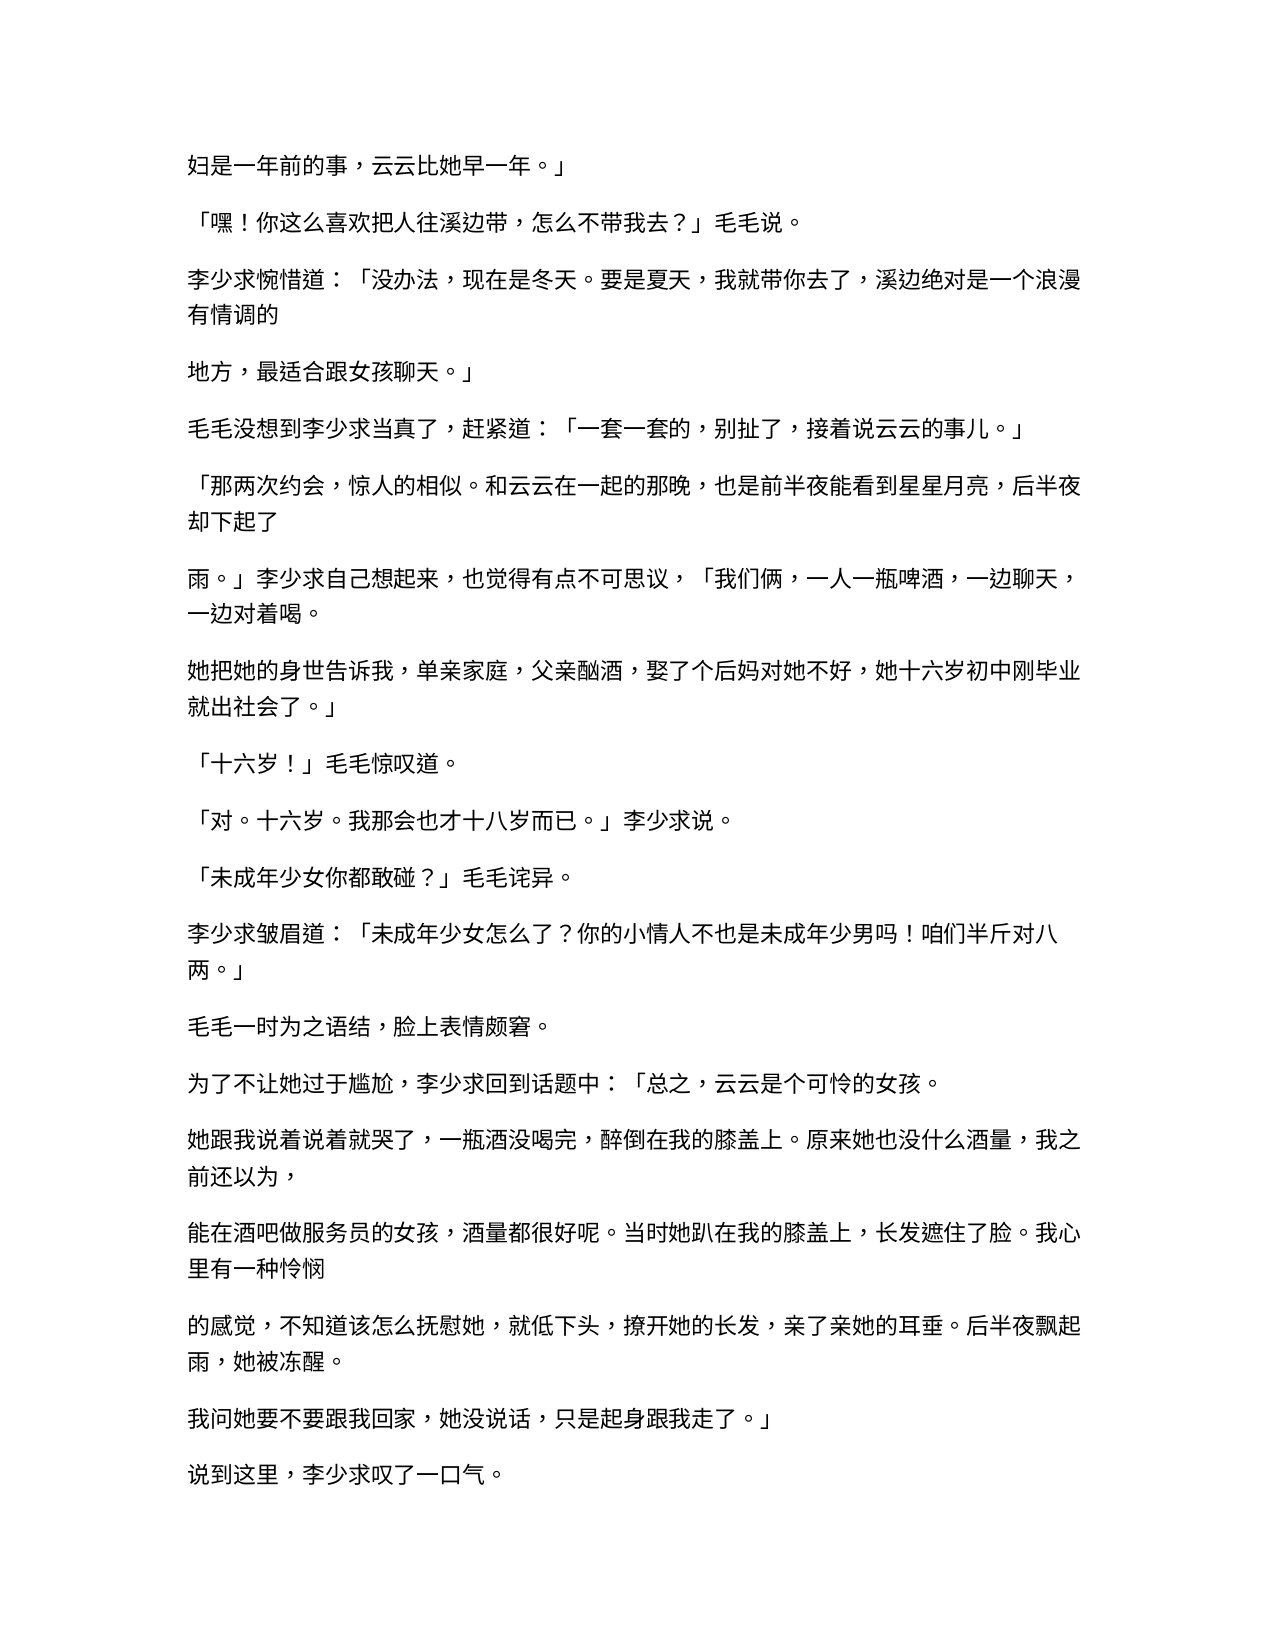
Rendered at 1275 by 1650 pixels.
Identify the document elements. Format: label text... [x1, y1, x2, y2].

text 毛毛一时为之语结，脸上表情颇窘。 [187, 1011, 1087, 1042]
text 「十六岁！」毛毛惊叹道。 [187, 748, 1087, 779]
text 为了不让她过于尴尬，李少求回到话题中：「总之，云云是个可怜的女孩。 [187, 1068, 1087, 1099]
text 说到这里，李少求叹了一口气。 [187, 1459, 1087, 1491]
text 毛毛没想到李少求当真了，赶紧道：「一套一套的，别扯了，接着说云云的事儿。」 [187, 413, 1087, 444]
text 雨。」李少求自己想起来，也觉得有点不可思议，「我们俩，一人一瓶啤酒，一边聊天，一边对着喝。 [187, 562, 1087, 630]
text 她跟我说着说着就哭了，一瓶酒没喝完，醉倒在我的膝盖上。原来她也没什么酒量，我之前还以为， [187, 1124, 1087, 1192]
text 的感觉，不知道该怎么抚慰她，就低下头，撩开她的长发，亲了亲她的耳垂。后半夜飘起雨，她被冻醒。 [187, 1310, 1087, 1377]
text 「嘿！你这么喜欢把人往溪边带，怎么不带我去？」毛毛说。 [187, 207, 1087, 238]
text 妇是一年前的事，云云比她早一年。」 [187, 150, 1087, 181]
text 地方，最适合跟女孩聊天。」 [187, 356, 1087, 387]
text 李少求皱眉道：「未成年少女怎么了？你的小情人不也是未成年少男吗！咱们半斤对八两。」 [187, 918, 1087, 985]
text 李少求惋惜道：「没办法，现在是冬天。要是夏天，我就带你去了，溪边绝对是一个浪漫有情调的 [187, 263, 1087, 331]
text 「那两次约会，惊人的相似。和云云在一起的那晚，也是前半夜能看到星星月亮，后半夜却下起了 [187, 470, 1087, 537]
text 我问她要不要跟我回家，她没说话，只是起身跟我走了。」 [187, 1403, 1087, 1434]
text 能在酒吧做服务员的女孩，酒量都很好呢。当时她趴在我的膝盖上，长发遮住了脸。我心里有一种怜悯 [187, 1217, 1087, 1284]
text 「对。十六岁。我那会也才十八岁而已。」李少求说。 [187, 805, 1087, 836]
text 她把她的身世告诉我，单亲家庭，父亲酗酒，娶了个后妈对她不好，她十六岁初中刚毕业就出社会了。」 [187, 655, 1087, 722]
text 「未成年少女你都敢碰？」毛毛诧异。 [187, 861, 1087, 893]
